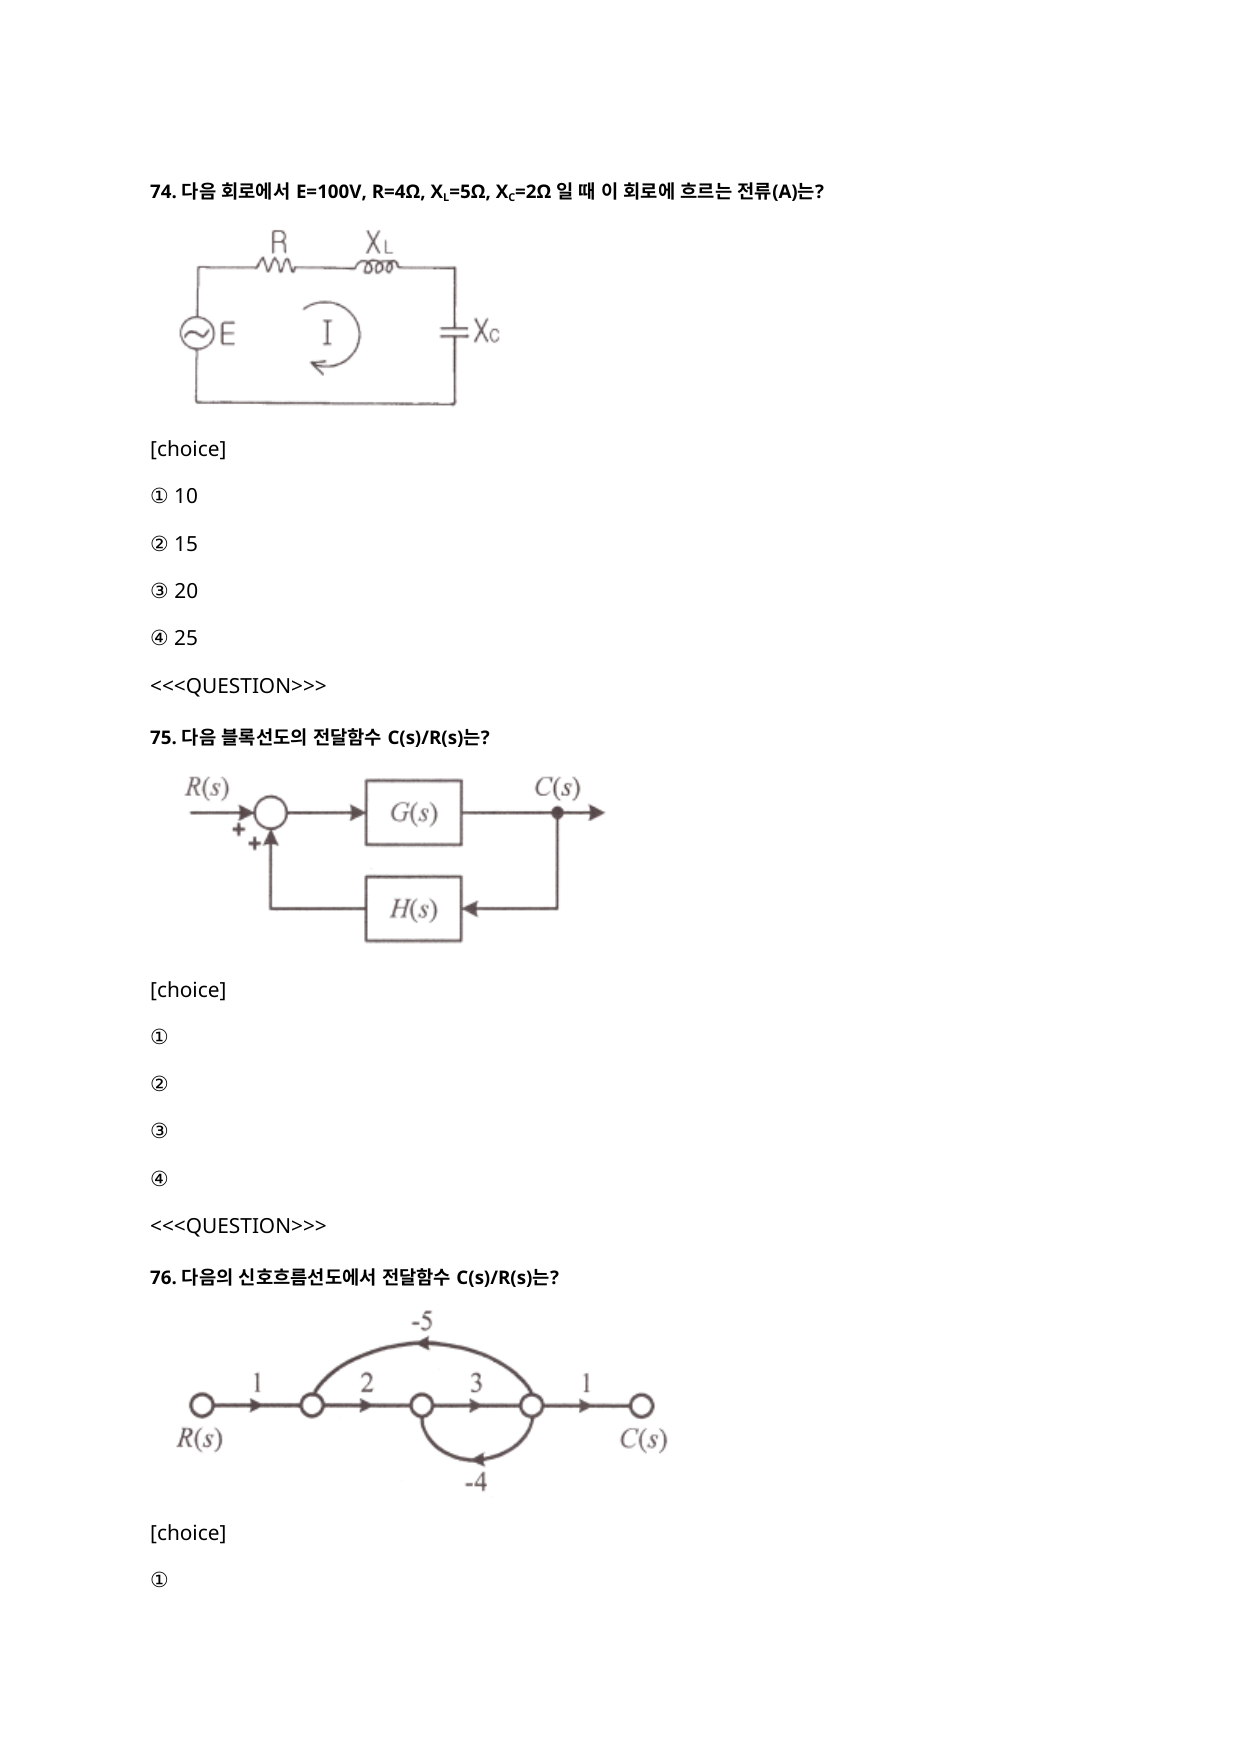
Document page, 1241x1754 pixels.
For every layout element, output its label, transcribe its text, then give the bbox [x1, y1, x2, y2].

text <<<QUESTION>>> [150, 1211, 1090, 1240]
text 74. 다음 회로에서 E=100V, R=4Ω, XL=5Ω, XC=2Ω 일 때 이 회로에 흐르는 전류(A)는? [150, 177, 1090, 204]
text <<<QUESTION>>> [150, 671, 1090, 699]
text ① [150, 1022, 1090, 1051]
text ② [150, 1069, 1090, 1098]
text ① [150, 1566, 1090, 1594]
text [choice] [150, 434, 1090, 463]
text ④ [150, 1164, 1090, 1192]
picture [169, 218, 512, 415]
text 75. 다음 블록선도의 전달함수 C(s)/R(s)는? [150, 722, 1090, 749]
text [choice] [150, 1518, 1090, 1547]
text 76. 다음의 신호흐름선도에서 전달함수 C(s)/R(s)는? [150, 1263, 1090, 1290]
picture [169, 763, 615, 956]
picture [169, 1303, 672, 1499]
text ③ 20 [150, 576, 1090, 605]
text [choice] [150, 975, 1090, 1003]
text ① 10 [150, 482, 1090, 510]
text ② 15 [150, 529, 1090, 557]
text ④ 25 [150, 623, 1090, 652]
text ③ [150, 1117, 1090, 1145]
